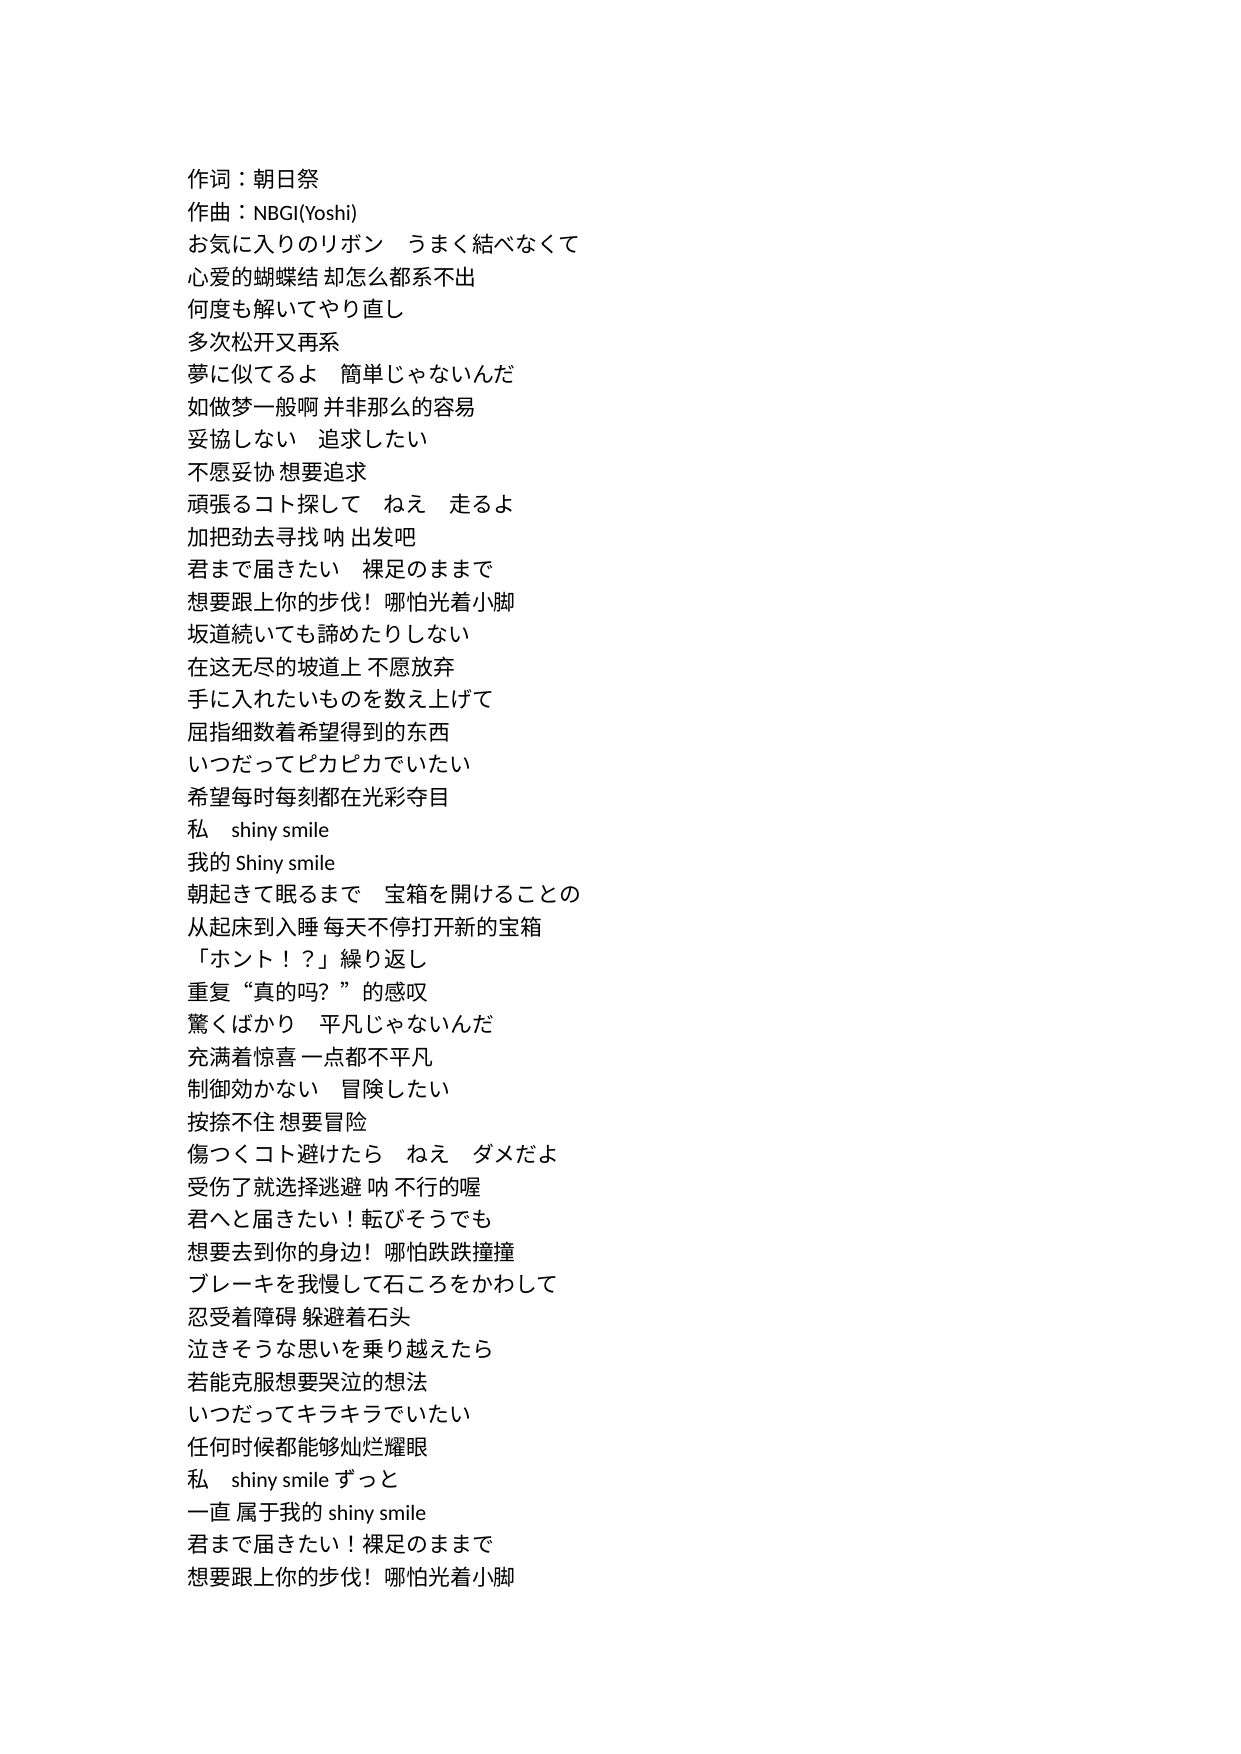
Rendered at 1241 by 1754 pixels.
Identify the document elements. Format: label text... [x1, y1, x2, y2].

text 任何时候都能够灿烂耀眼 [187, 1429, 1053, 1462]
text 坂道続いても諦めたりしない [187, 617, 1053, 649]
text 夢に似てるよ 簡単じゃないんだ [187, 357, 1053, 389]
text 作曲：NBGI(Yoshi) [187, 194, 1053, 227]
text 从起床到入睡 每天不停打开新的宝箱 [187, 909, 1053, 942]
text 多次松开又再系 [187, 324, 1053, 357]
text 傷つくコト避けたら ねえ ダメだよ [187, 1137, 1053, 1169]
text いつだってキラキラでいたい [187, 1397, 1053, 1429]
text 手に入れたいものを数え上げて [187, 682, 1053, 714]
text 按捺不住 想要冒险 [187, 1104, 1053, 1137]
text お気に入りのリボン うまく結べなくて [187, 227, 1053, 259]
text 朝起きて眠るまで 宝箱を開けることの [187, 877, 1053, 909]
text 不愿妥协 想要追求 [187, 454, 1053, 487]
text 君まで届きたい！裸足のままで [187, 1527, 1053, 1559]
text 在这无尽的坡道上 不愿放弃 [187, 649, 1053, 682]
text 想要去到你的身边！哪怕跌跌撞撞 [187, 1234, 1053, 1267]
text 忍受着障碍 躲避着石头 [187, 1299, 1053, 1332]
text 作词：朝日祭 [187, 162, 1053, 194]
text 希望每时每刻都在光彩夺目 [187, 779, 1053, 812]
text 加把劲去寻找 呐 出发吧 [187, 519, 1053, 552]
text 頑張るコト探して ねえ 走るよ [187, 487, 1053, 519]
text 私 shiny smile ずっと [187, 1462, 1053, 1494]
text 充满着惊喜 一点都不平凡 [187, 1039, 1053, 1072]
text 想要跟上你的步伐！哪怕光着小脚 [187, 1559, 1053, 1592]
text 受伤了就选择逃避 呐 不行的喔 [187, 1169, 1053, 1202]
text 「ホント！？」繰り返し [187, 942, 1053, 974]
text いつだってピカピカでいたい [187, 747, 1053, 779]
text 心爱的蝴蝶结 却怎么都系不出 [187, 259, 1053, 292]
text 制御効かない 冒険したい [187, 1072, 1053, 1104]
text 何度も解いてやり直し [187, 292, 1053, 324]
text 我的Shiny smile [187, 844, 1053, 877]
text 泣きそうな思いを乗り越えたら [187, 1332, 1053, 1364]
text 私 shiny smile [187, 812, 1053, 844]
text 一直 属于我的shiny smile [187, 1494, 1053, 1527]
text 如做梦一般啊 并非那么的容易 [187, 389, 1053, 422]
text 重复“真的吗？”的感叹 [187, 974, 1053, 1007]
text 君まで届きたい 裸足のままで [187, 552, 1053, 584]
text ブレーキを我慢して石ころをかわして [187, 1267, 1053, 1299]
text 若能克服想要哭泣的想法 [187, 1364, 1053, 1397]
text 驚くばかり 平凡じゃないんだ [187, 1007, 1053, 1039]
text 想要跟上你的步伐！哪怕光着小脚 [187, 584, 1053, 617]
text 妥協しない 追求したい [187, 422, 1053, 454]
text 君へと届きたい！転びそうでも [187, 1202, 1053, 1234]
text 屈指细数着希望得到的东西 [187, 714, 1053, 747]
